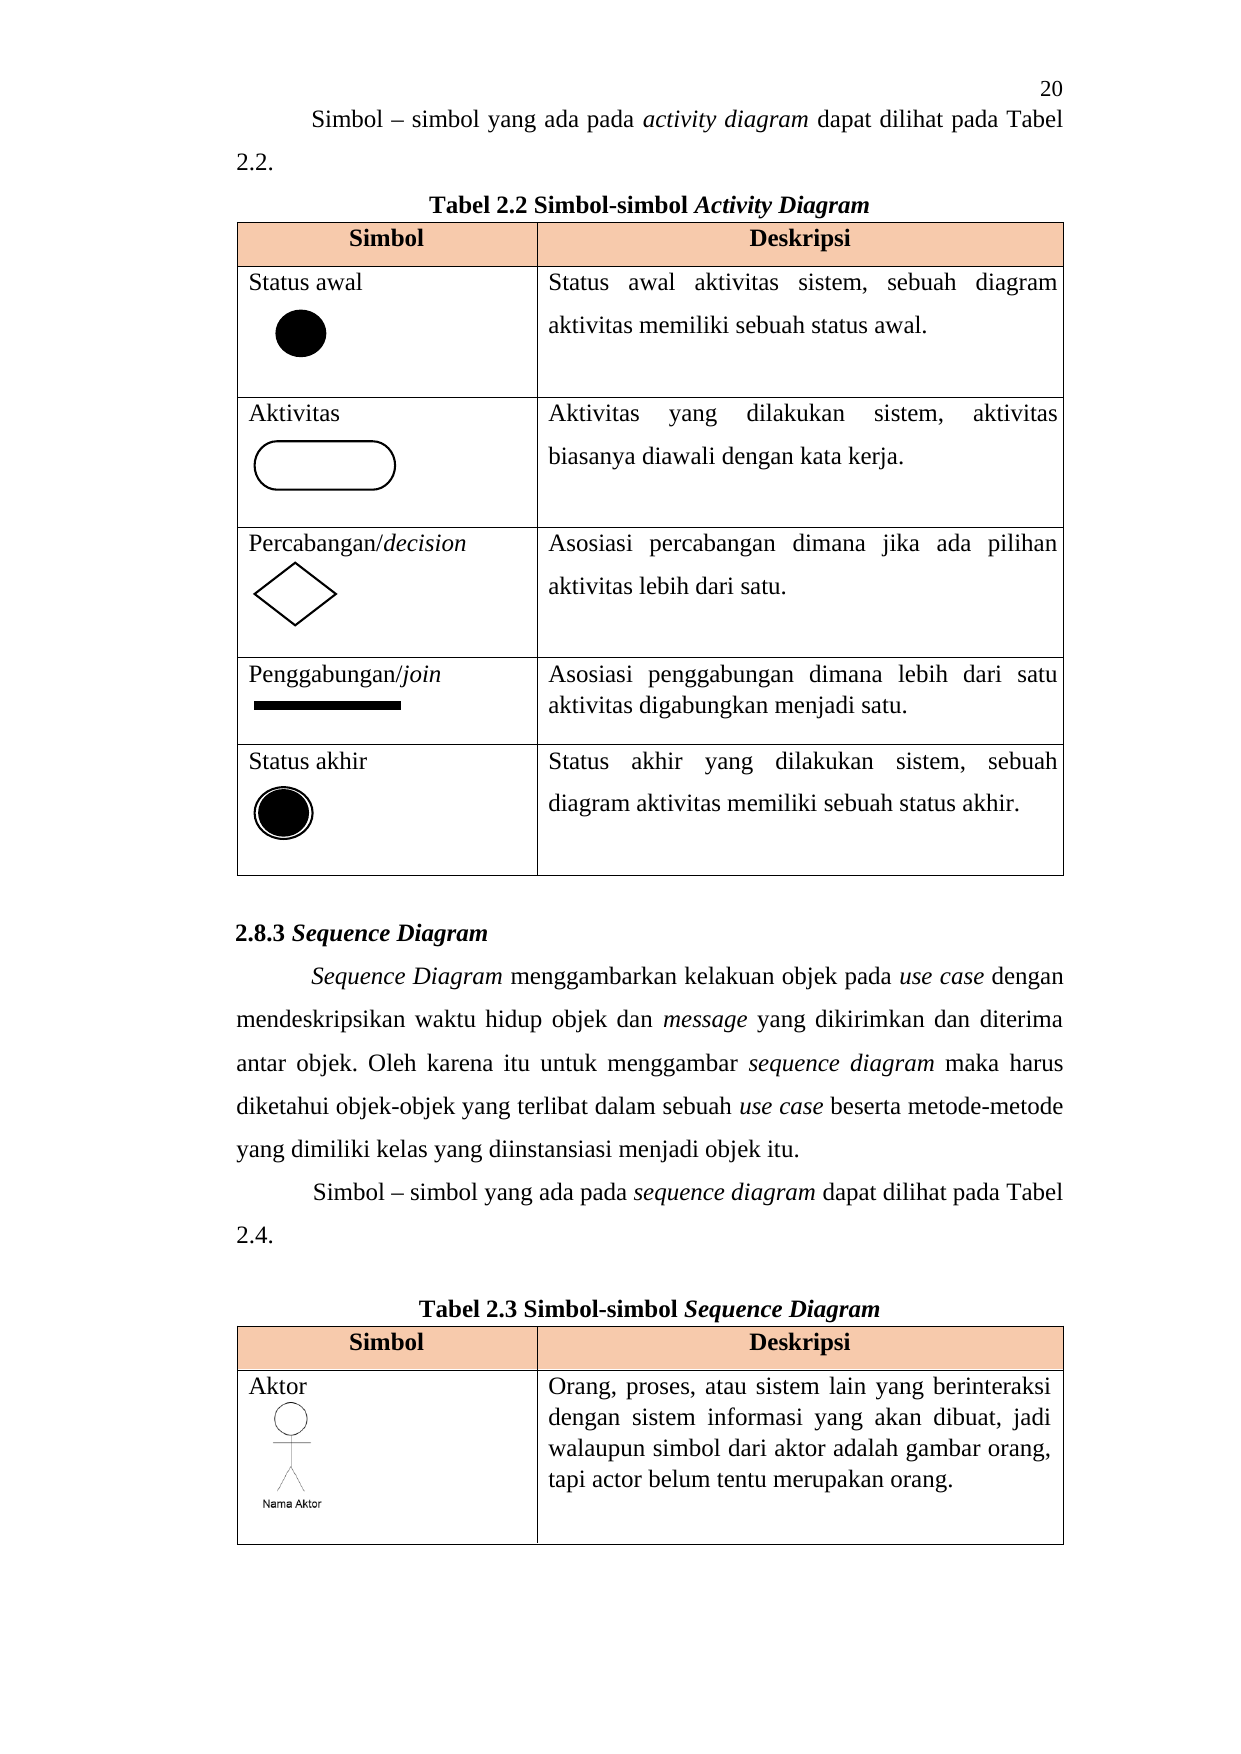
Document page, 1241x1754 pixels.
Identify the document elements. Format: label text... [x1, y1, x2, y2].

table_cell Status akhir yang dilakukan sistem, sebuah diagram aktivitas memiliki sebuah status akhir. [538, 745, 1063, 875]
table_cell Aktivitas yang dilakukan sistem, aktivitas biasanya diawali dengan kata kerja. [538, 398, 1063, 527]
table_cell Asosiasi percabangan dimana jika ada pilihan aktivitas lebih dari satu. [538, 528, 1063, 657]
table_header Deskripsi [538, 1327, 1063, 1369]
table_cell Orang, proses, atau sistem lain yang berinteraksi dengan sistem informasi yang akan dibuat, jadi walaupun simbol dari aktor adalah gambar orang, tapi actor belum tentu merupakan orang. [538, 1371, 1063, 1543]
table_header Simbol [238, 1327, 537, 1369]
subtitle 2.8.3 Sequence Diagram [235, 918, 1068, 947]
table_cell Status akhir [238, 745, 537, 875]
subtitle Tabel 2.2 Simbol-simbol Activity Diagram [236, 190, 1062, 219]
text Sequence Diagram menggambarkan kelakuan objek pada use case dengan mendeskripsikan waktu hidup objek dan message yang dikirimkan dan diterima antar objek. Oleh karena itu untuk menggambar sequence diagram maka harus diketahui objek-objek yang terlibat dalam sebuah use case beserta metode-metode yang dimiliki kelas yang diinstansiasi menjadi objek itu. [236, 961, 1063, 1163]
table_cell Status awal aktivitas sistem, sebuah diagram aktivitas memiliki sebuah status awal. [538, 267, 1063, 396]
subtitle Tabel 2.3 Simbol-simbol Sequence Diagram [236, 1294, 1063, 1323]
text 2.4. [236, 1220, 1063, 1249]
table_cell Status awal [238, 267, 537, 396]
table_cell Asosiasi penggabungan dimana lebih dari satu aktivitas digabungkan menjadi satu. [538, 658, 1063, 744]
text Simbol – simbol yang ada pada activity diagram dapat dilihat pada Tabel 2.2. [236, 104, 1063, 176]
picture [255, 1402, 328, 1517]
table_cell Aktivitas [238, 398, 537, 527]
table_cell Penggabungan/join [238, 658, 537, 744]
table_header Deskripsi [538, 223, 1063, 266]
table_cell Aktor [238, 1371, 537, 1543]
table_cell Percabangan/decision [238, 528, 537, 657]
table_header Simbol [238, 223, 537, 266]
text Simbol – simbol yang ada pada sequence diagram dapat dilihat pada Tabel [236, 1177, 1063, 1206]
